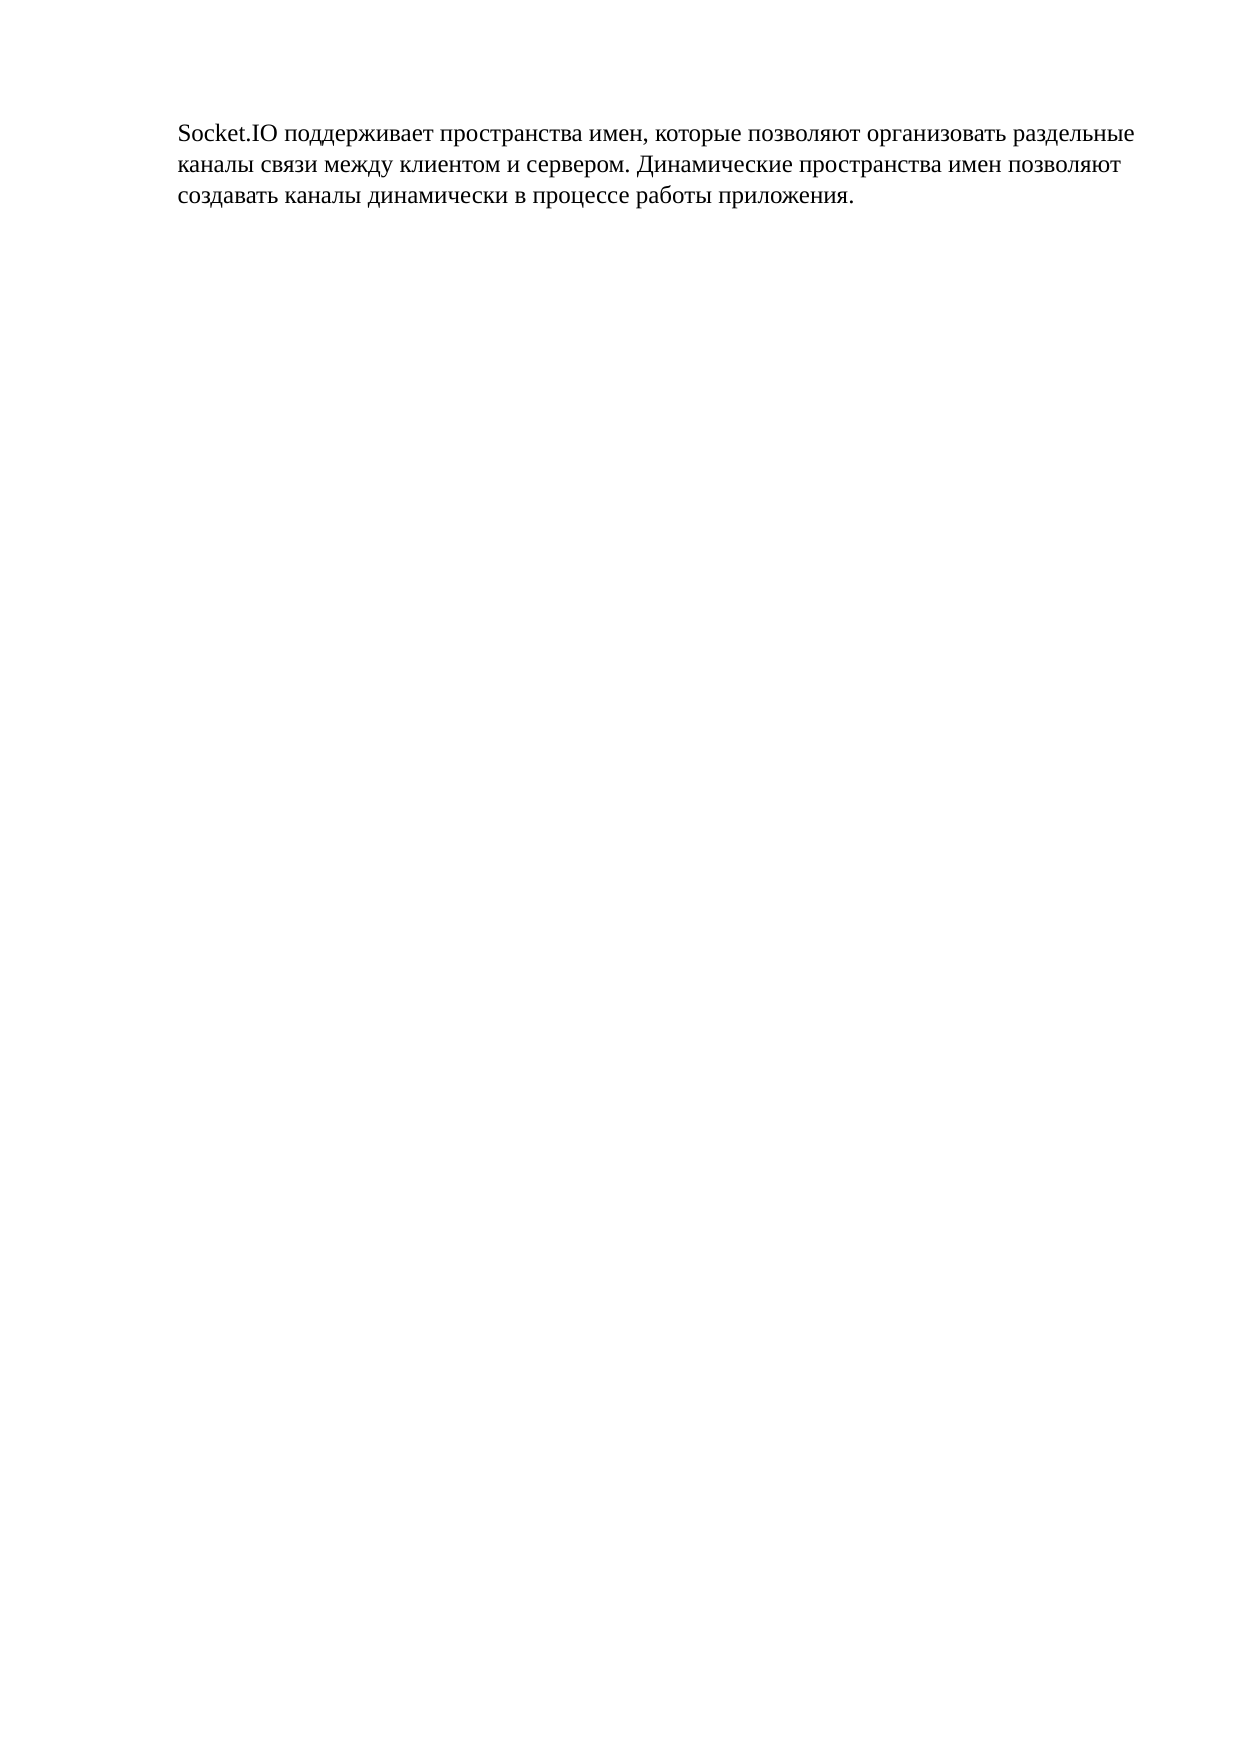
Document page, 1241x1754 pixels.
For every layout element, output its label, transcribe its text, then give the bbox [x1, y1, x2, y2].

text Socket.IO поддерживает пространства имен, которые позволяют организовать раздельные каналы связи между клиентом и сервером. Динамические пространства имен позволяют создавать каналы динамически в процессе работы приложения. [177, 118, 1152, 209]
